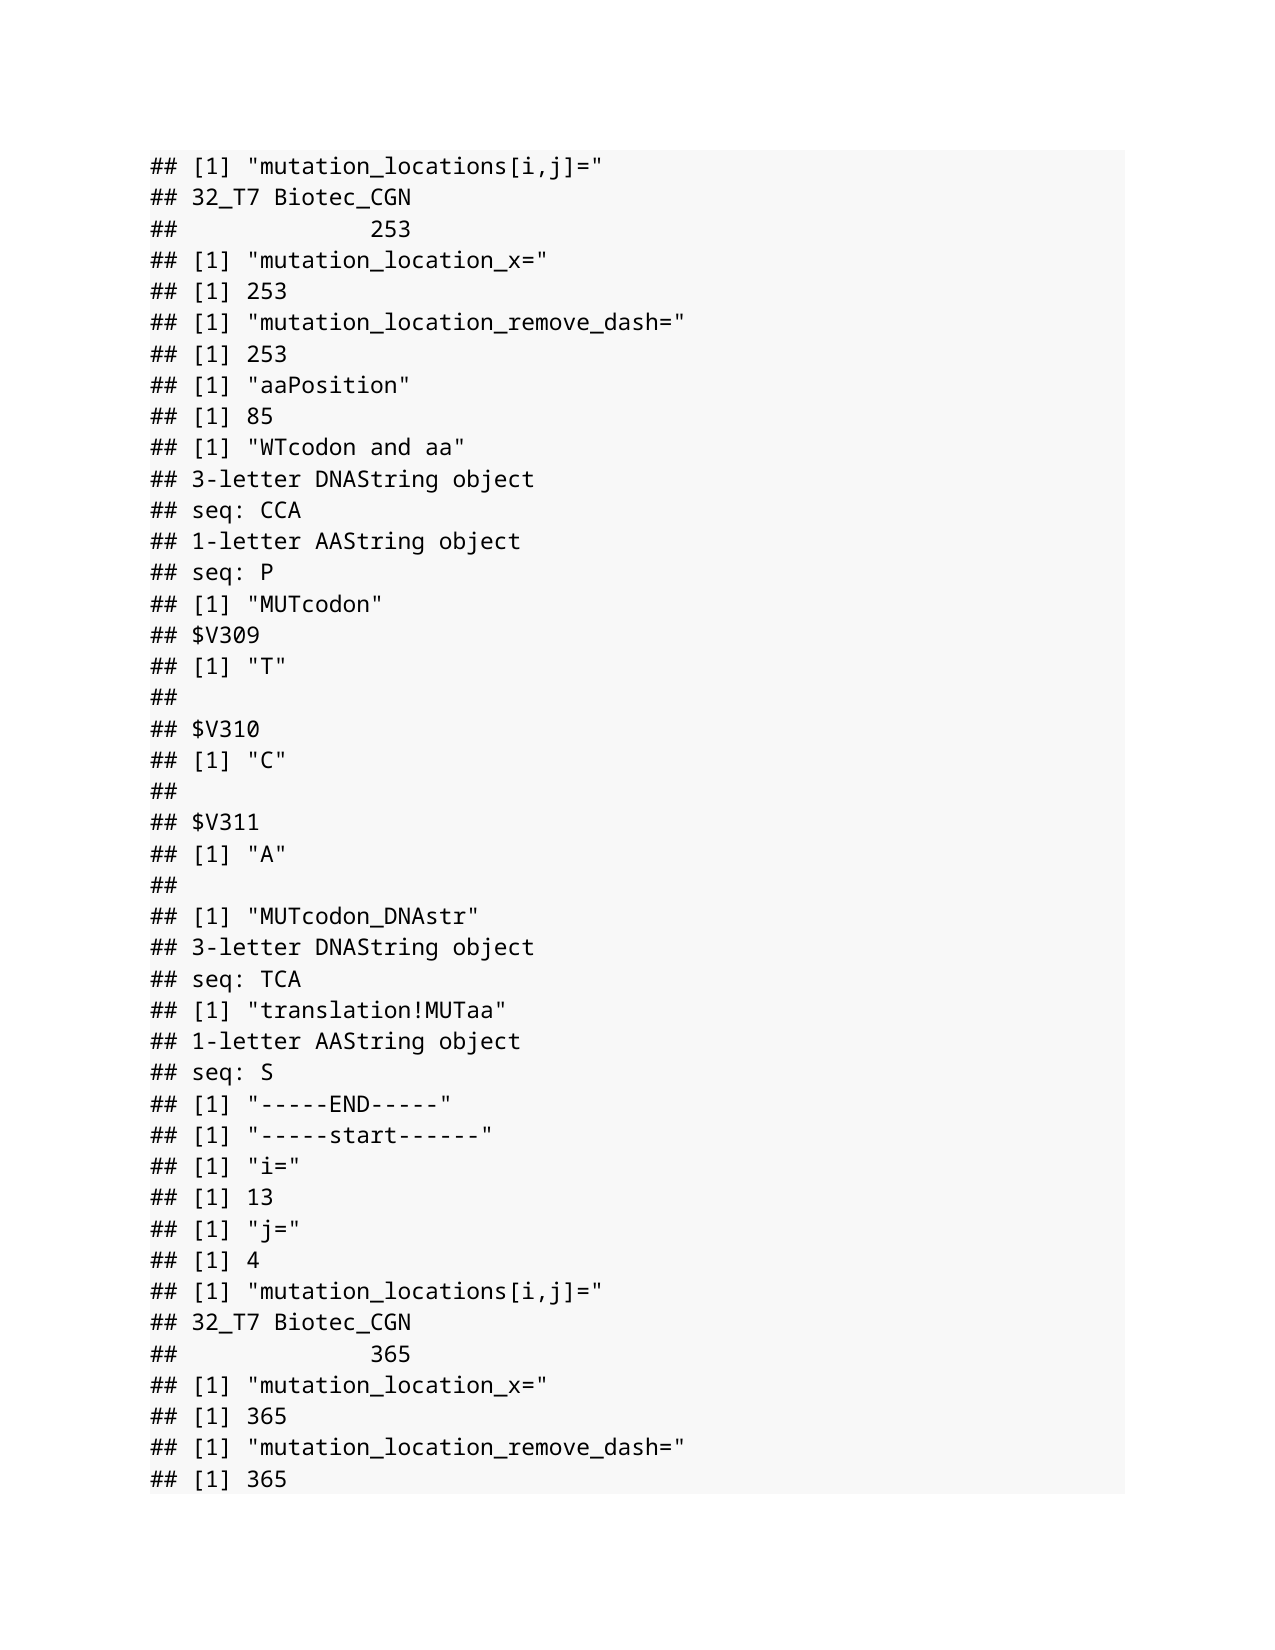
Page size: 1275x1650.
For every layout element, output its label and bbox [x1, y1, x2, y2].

text [150, 150, 1125, 1494]
